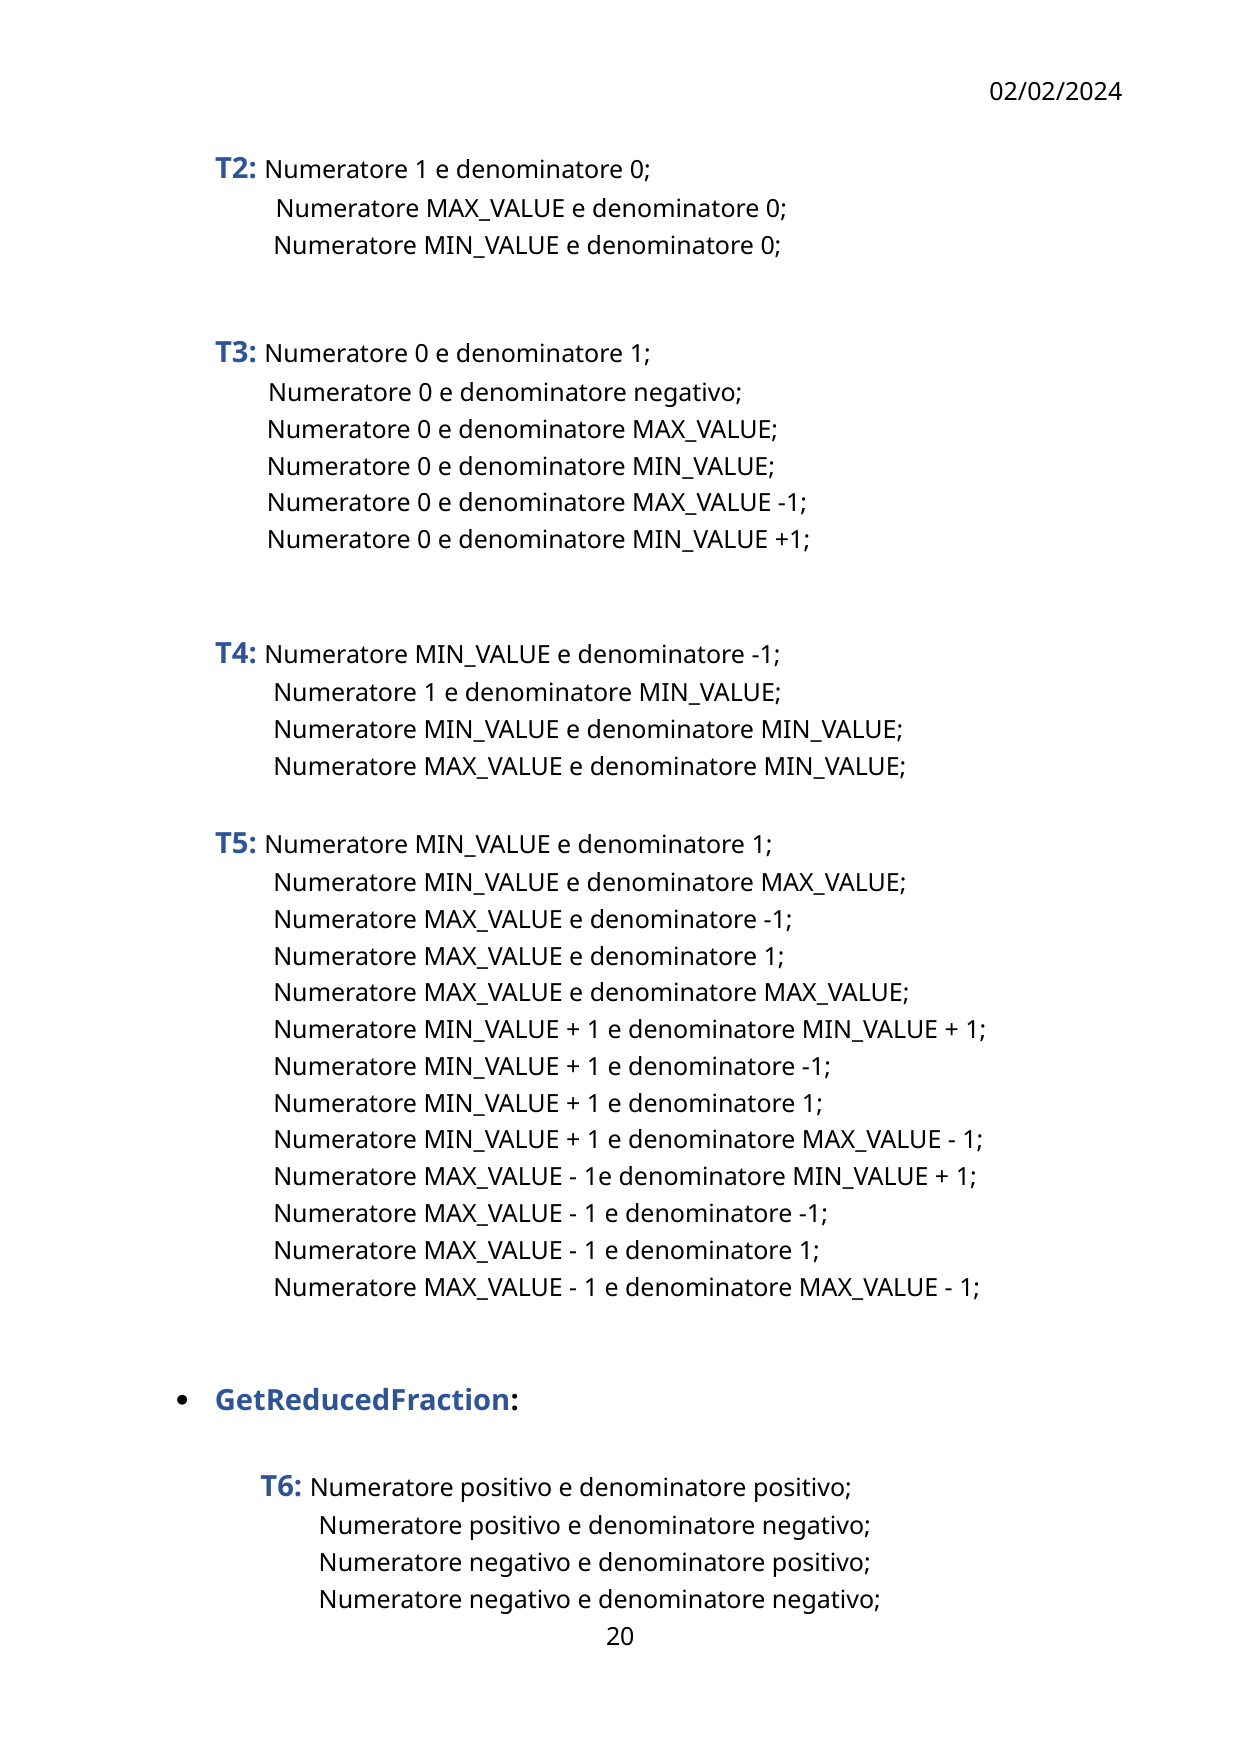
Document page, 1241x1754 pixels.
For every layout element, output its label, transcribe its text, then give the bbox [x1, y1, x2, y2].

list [215, 1545, 1122, 1579]
list Numeratore MIN_VALUE e denominatore 0; [215, 228, 1122, 262]
list Numeratore MIN_VALUE e denominatore MIN_VALUE; [215, 712, 1122, 746]
list Numeratore 0 e denominatore negativo; [215, 374, 1122, 408]
list Numeratore MAX_VALUE - 1 e denominatore 1; [215, 1232, 1122, 1266]
list T5: Numeratore MIN_VALUE e denominatore 1; [215, 822, 1122, 862]
list Numeratore MAX_VALUE - 1e denominatore MIN_VALUE + 1; [215, 1159, 1122, 1193]
list T6: Numeratore positivo e denominatore positivo; [215, 1465, 1122, 1505]
list Numeratore 1 e denominatore MIN_VALUE; [215, 675, 1122, 709]
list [215, 1508, 1122, 1542]
list Numeratore MAX_VALUE e denominatore 1; [215, 938, 1122, 972]
list Numeratore MIN_VALUE e denominatore MAX_VALUE; [215, 865, 1122, 899]
list Numeratore 0 e denominatore MIN_VALUE; [215, 448, 1122, 482]
list Numeratore MAX_VALUE e denominatore MIN_VALUE; [215, 748, 1122, 782]
list Numeratore 0 e denominatore MAX_VALUE; [215, 411, 1122, 445]
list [215, 1581, 1122, 1616]
list Numeratore MAX_VALUE e denominatore -1; [215, 901, 1122, 936]
list Numeratore MAX_VALUE - 1 e denominatore -1; [215, 1196, 1122, 1230]
list Numeratore MIN_VALUE + 1 e denominatore 1; [215, 1085, 1122, 1119]
list T4: Numeratore MIN_VALUE e denominatore -1; [215, 632, 1122, 672]
list Numeratore MAX_VALUE e denominatore 0; [215, 190, 1122, 224]
list GetReducedFraction: [177, 1379, 1122, 1419]
list Numeratore MIN_VALUE + 1 e denominatore MIN_VALUE + 1; [215, 1012, 1122, 1046]
list Numeratore 0 e denominatore MIN_VALUE +1; [215, 522, 1122, 556]
list Numeratore MAX_VALUE e denominatore MAX_VALUE; [215, 975, 1122, 1009]
list T3: Numeratore 0 e denominatore 1; [215, 331, 1122, 371]
list Numeratore 0 e denominatore MAX_VALUE -1; [215, 485, 1122, 519]
list Numeratore MIN_VALUE + 1 e denominatore -1; [215, 1048, 1122, 1083]
list Numeratore MIN_VALUE + 1 e denominatore MAX_VALUE - 1; [215, 1122, 1122, 1156]
list Numeratore MAX_VALUE - 1 e denominatore MAX_VALUE - 1; [215, 1269, 1122, 1303]
list T2: Numeratore 1 e denominatore 0; [215, 148, 1122, 187]
